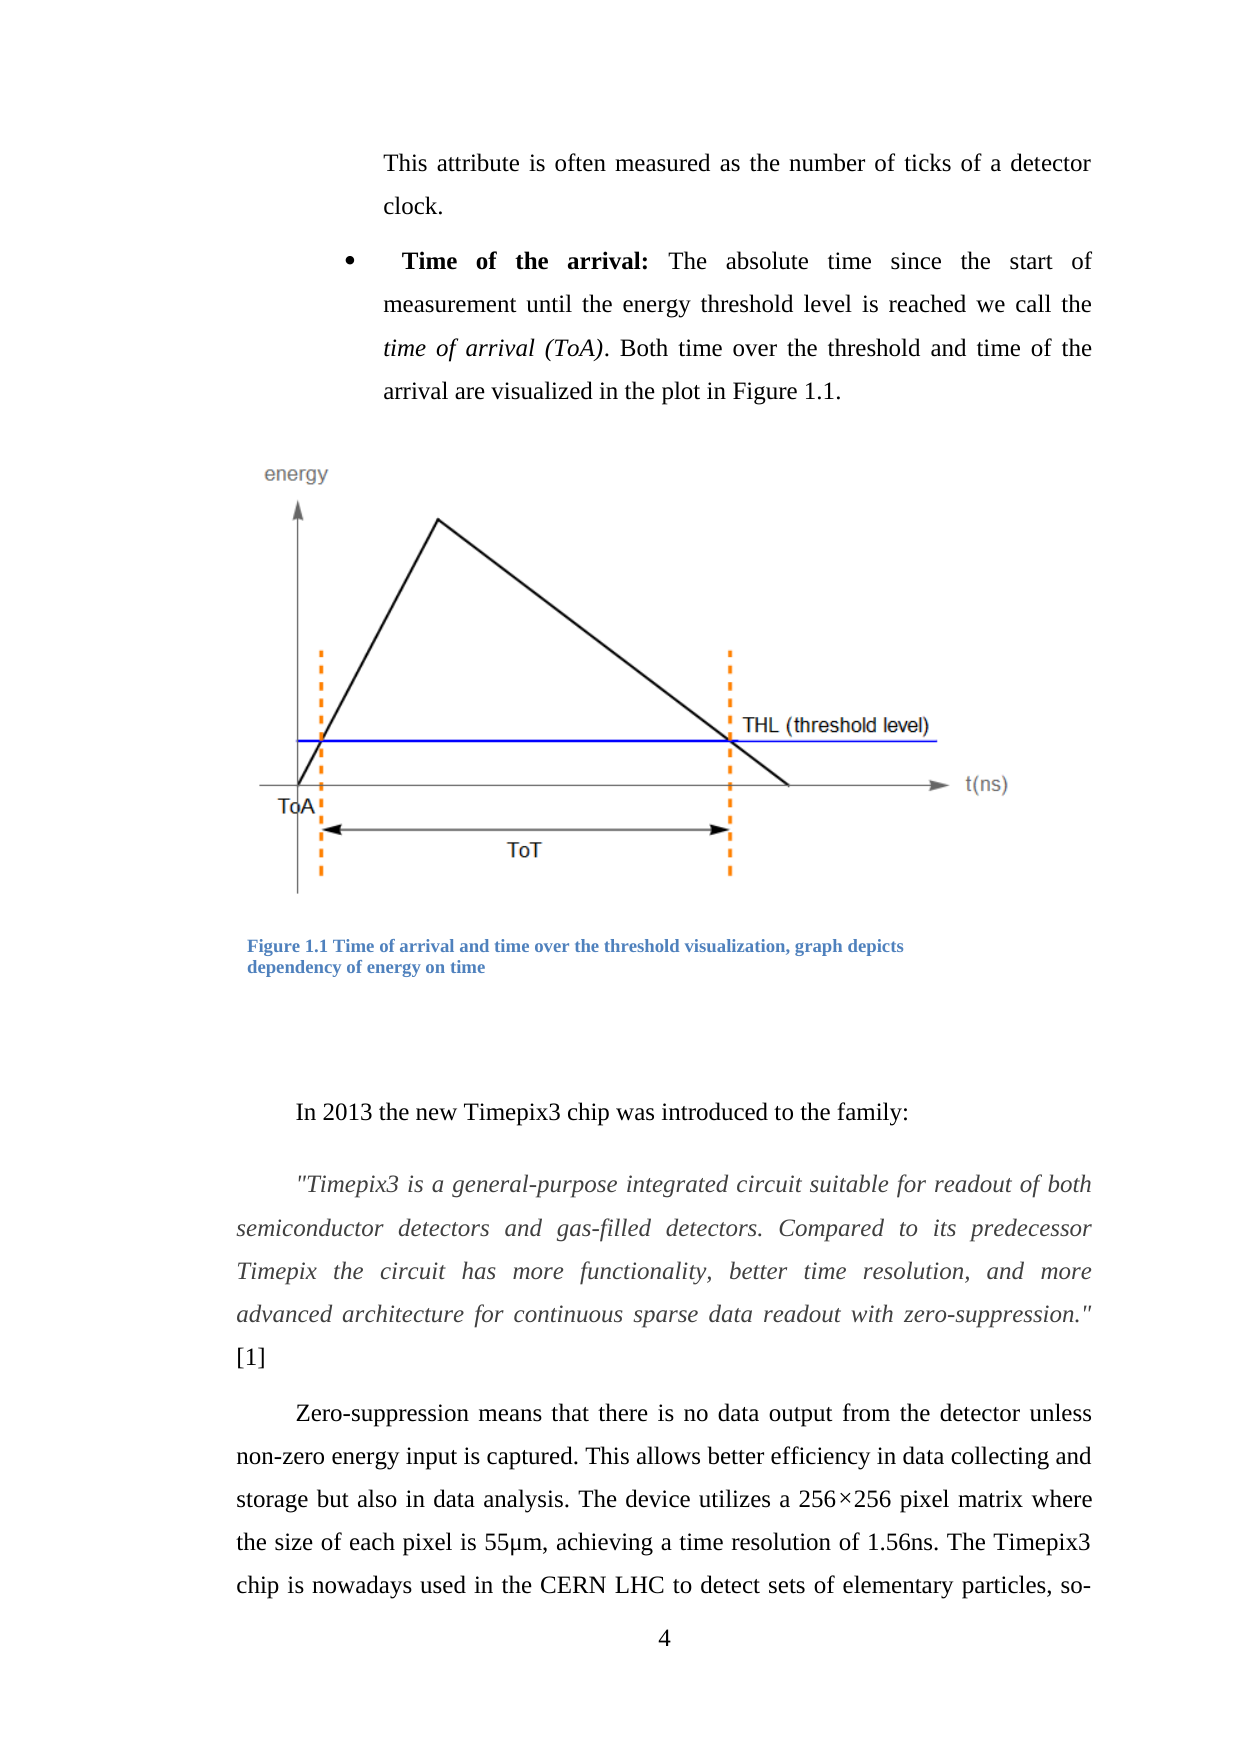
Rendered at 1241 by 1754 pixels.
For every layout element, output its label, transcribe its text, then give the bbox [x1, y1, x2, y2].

text "Timepix3 is a general-purpose integrated circuit suitable for readout of both semiconductor detectors and gas-filled detectors. Compared to its predecessor Timepix the circuit has more functionality, better time resolution, and more advanced architecture for continuous sparse data readout with zero-suppression." [236, 1169, 1092, 1371]
text In 2013 the new Timepix3 chip was introduced to the family: [236, 1097, 1092, 1126]
picture [257, 462, 1009, 895]
